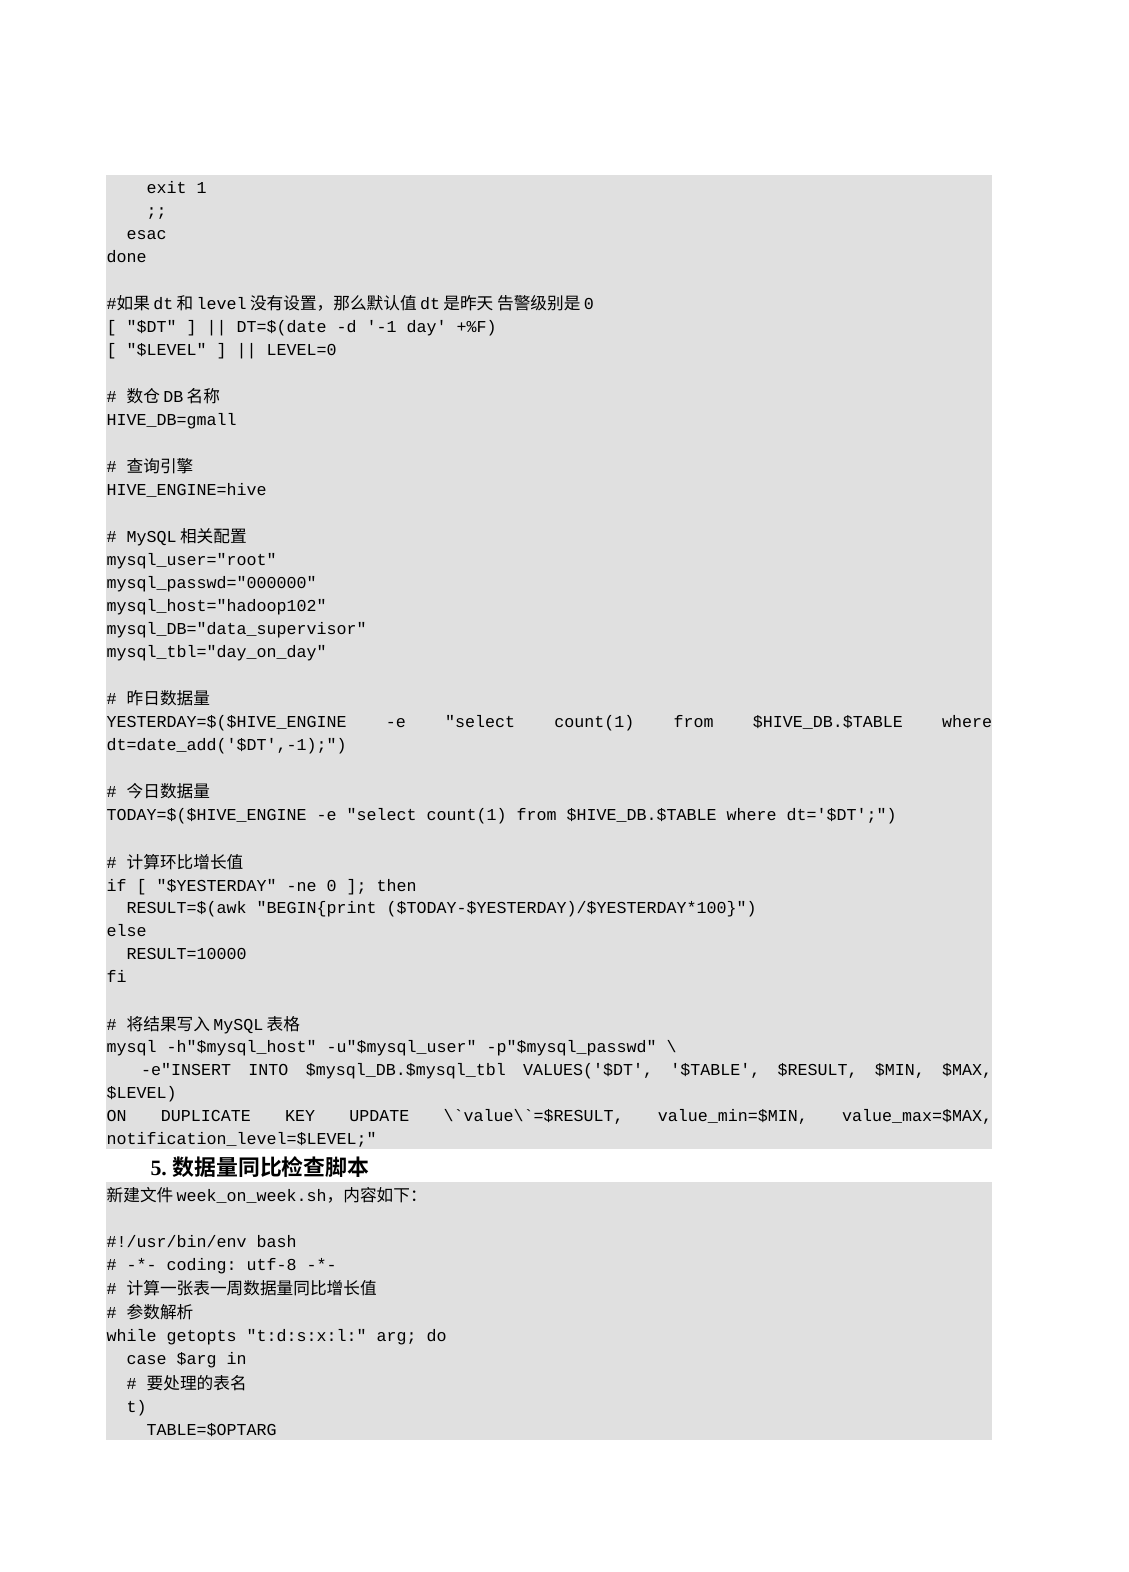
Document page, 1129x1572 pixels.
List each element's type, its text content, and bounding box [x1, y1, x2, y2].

text #!/usr/bin/env bash [106, 1229, 992, 1252]
text # 数仓DB名称 [106, 383, 992, 407]
text TABLE=$OPTARG [106, 1417, 992, 1440]
text # 计算环比增长值 [106, 849, 992, 873]
text [ "$DT" ] || DT=$(date -d '-1 day' +%F) [106, 314, 992, 337]
text # -*- coding: utf-8 -*- [106, 1252, 992, 1275]
text # 昨日数据量 [106, 685, 992, 710]
text case $arg in [106, 1347, 992, 1370]
text # 参数解析 [106, 1299, 992, 1324]
text # 计算一张表一周数据量同比增长值 [106, 1275, 992, 1299]
text ;; [106, 198, 992, 221]
text mysql -h"$mysql_host" -u"$mysql_user" -p"$mysql_passwd" \ [106, 1035, 992, 1058]
text esac [106, 221, 992, 244]
text mysql_DB="data_supervisor" [106, 617, 992, 639]
text # 今日数据量 [106, 778, 992, 803]
text mysql_host="hadoop102" [106, 594, 992, 617]
text RESULT=$(awk "BEGIN{print ($TODAY-$YESTERDAY)/$YESTERDAY*100}") [106, 896, 992, 919]
text if [ "$YESTERDAY" -ne 0 ]; then [106, 873, 992, 896]
text mysql_passwd="000000" [106, 571, 992, 594]
text mysql_tbl="day_on_day" [106, 639, 992, 662]
text [ "$LEVEL" ] || LEVEL=0 [106, 337, 992, 360]
text HIVE_DB=gmall [106, 407, 992, 430]
text while getopts "t:d:s:x:l:" arg; do [106, 1324, 992, 1347]
text exit 1 [106, 175, 992, 198]
text # 查询引擎 [106, 453, 992, 478]
text fi [106, 965, 992, 988]
text # 将结果写入MySQL表格 [106, 1011, 992, 1035]
text -e"INSERT INTO $mysql_DB.$mysql_tbl VALUES('$DT', '$TABLE', $RESULT, $MIN, $MAX, $LEVEL) [106, 1058, 992, 1104]
text ON DUPLICATE KEY UPDATE \`value\`=$RESULT, value_min=$MIN, value_max=$MAX, notification_level=$LEVEL;" [106, 1104, 992, 1149]
text YESTERDAY=$($HIVE_ENGINE -e "select count(1) from $HIVE_DB.$TABLE where dt=date_add('$DT',-1);") [106, 710, 992, 756]
text 新建文件week_on_week.sh，内容如下： [106, 1182, 992, 1206]
text TODAY=$($HIVE_ENGINE -e "select count(1) from $HIVE_DB.$TABLE where dt='$DT';") [106, 803, 992, 826]
text # 要处理的表名 [106, 1370, 992, 1394]
text t) [106, 1394, 992, 1417]
text #如果dt和level没有设置，那么默认值dt是昨天 告警级别是0 [106, 290, 992, 314]
text else [106, 919, 992, 942]
text done [106, 244, 992, 267]
text RESULT=10000 [106, 942, 992, 965]
text HIVE_ENGINE=hive [106, 478, 992, 501]
text # MySQL相关配置 [106, 523, 992, 548]
text mysql_user="root" [106, 548, 992, 571]
text 5. 数据量同比检查脚本 [106, 1149, 992, 1182]
